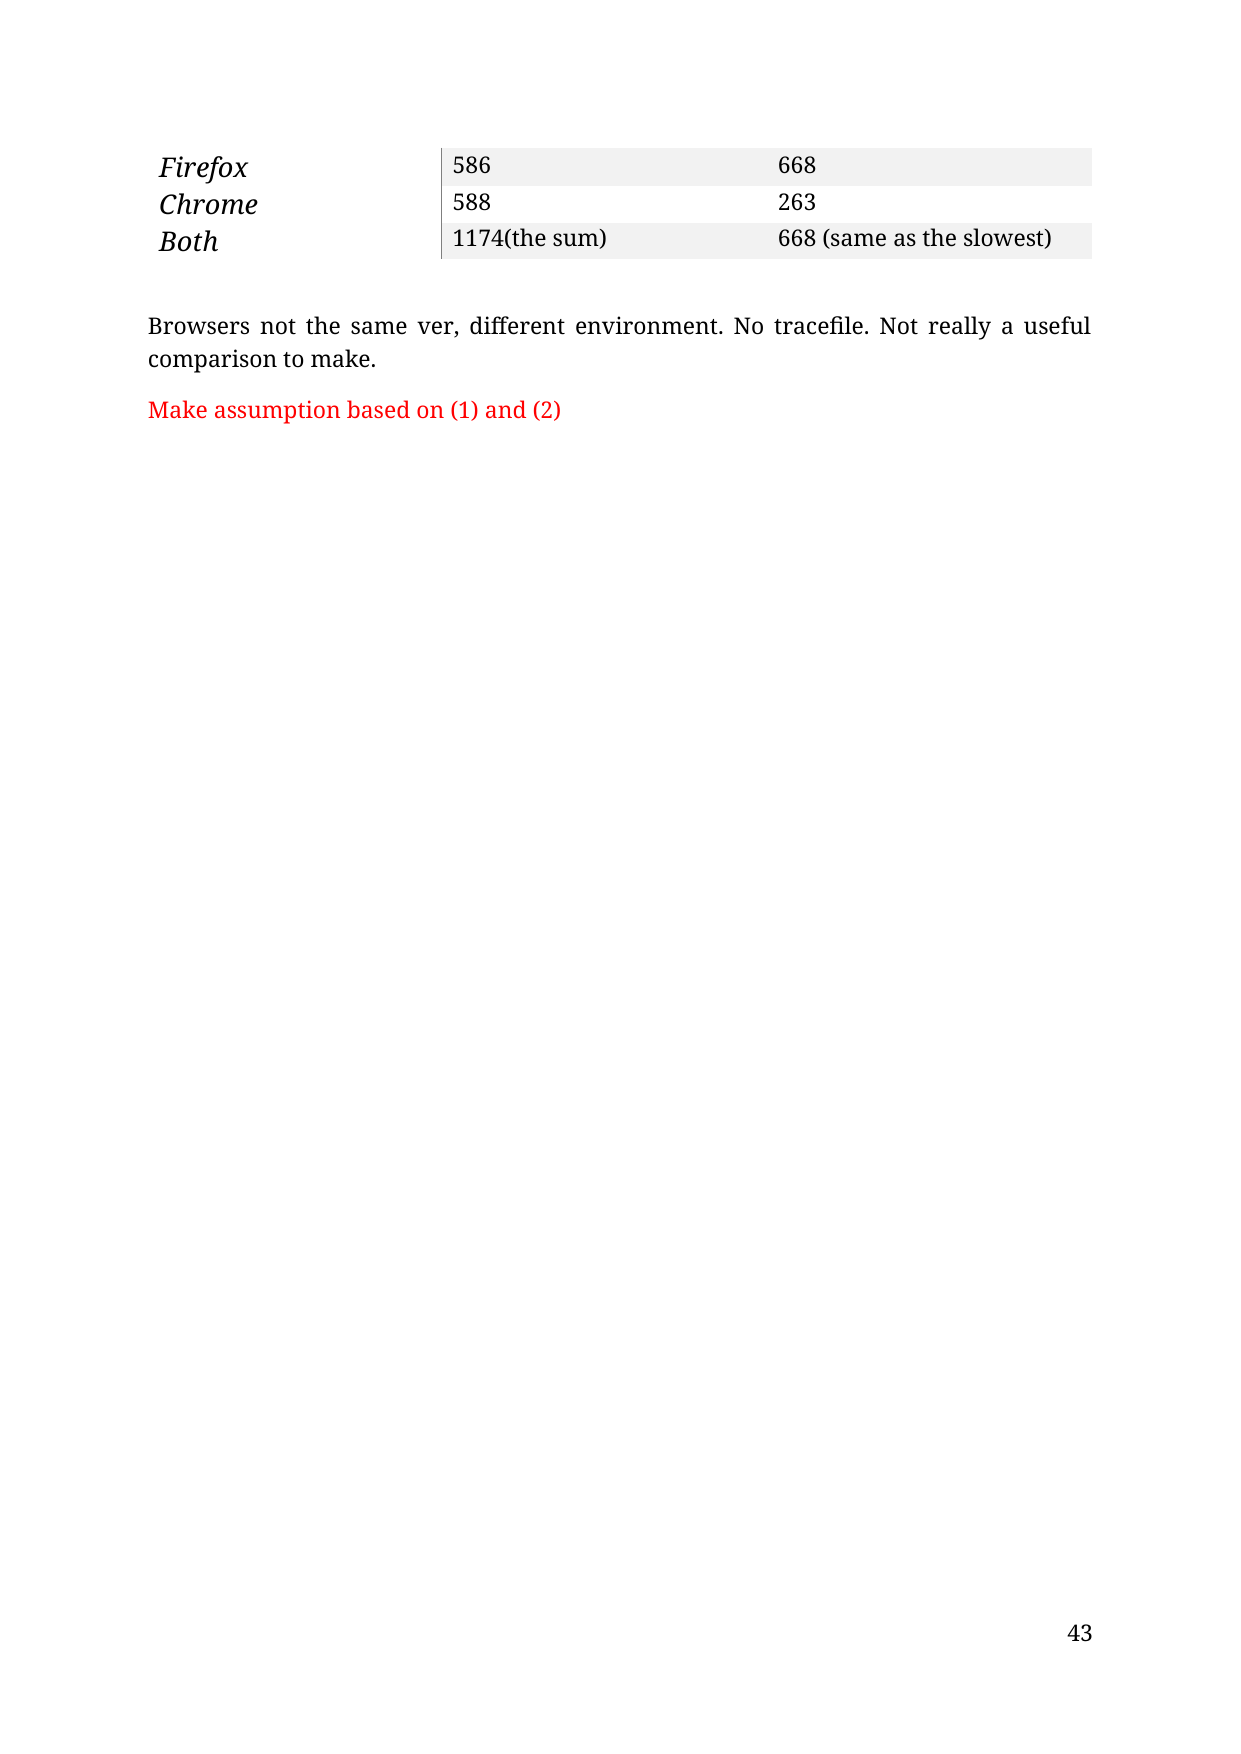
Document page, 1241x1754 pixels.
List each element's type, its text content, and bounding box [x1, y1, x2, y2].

table_cell 588 [442, 186, 766, 222]
table_cell 586 [442, 148, 766, 186]
table_cell 1174(the sum) [442, 223, 766, 259]
table_cell Both [148, 223, 441, 259]
table_cell Firefox [148, 148, 441, 186]
table_cell 668 (same as the slowest) [766, 223, 1092, 259]
table_cell 263 [766, 186, 1092, 222]
text Browsers not the same ver, different environment. No tracefile. Not really a useful comparison to make. [148, 310, 1093, 375]
table_cell Chrome [148, 186, 441, 222]
text Make assumption based on (1) and (2) [148, 394, 1093, 425]
table_cell 668 [766, 148, 1092, 186]
